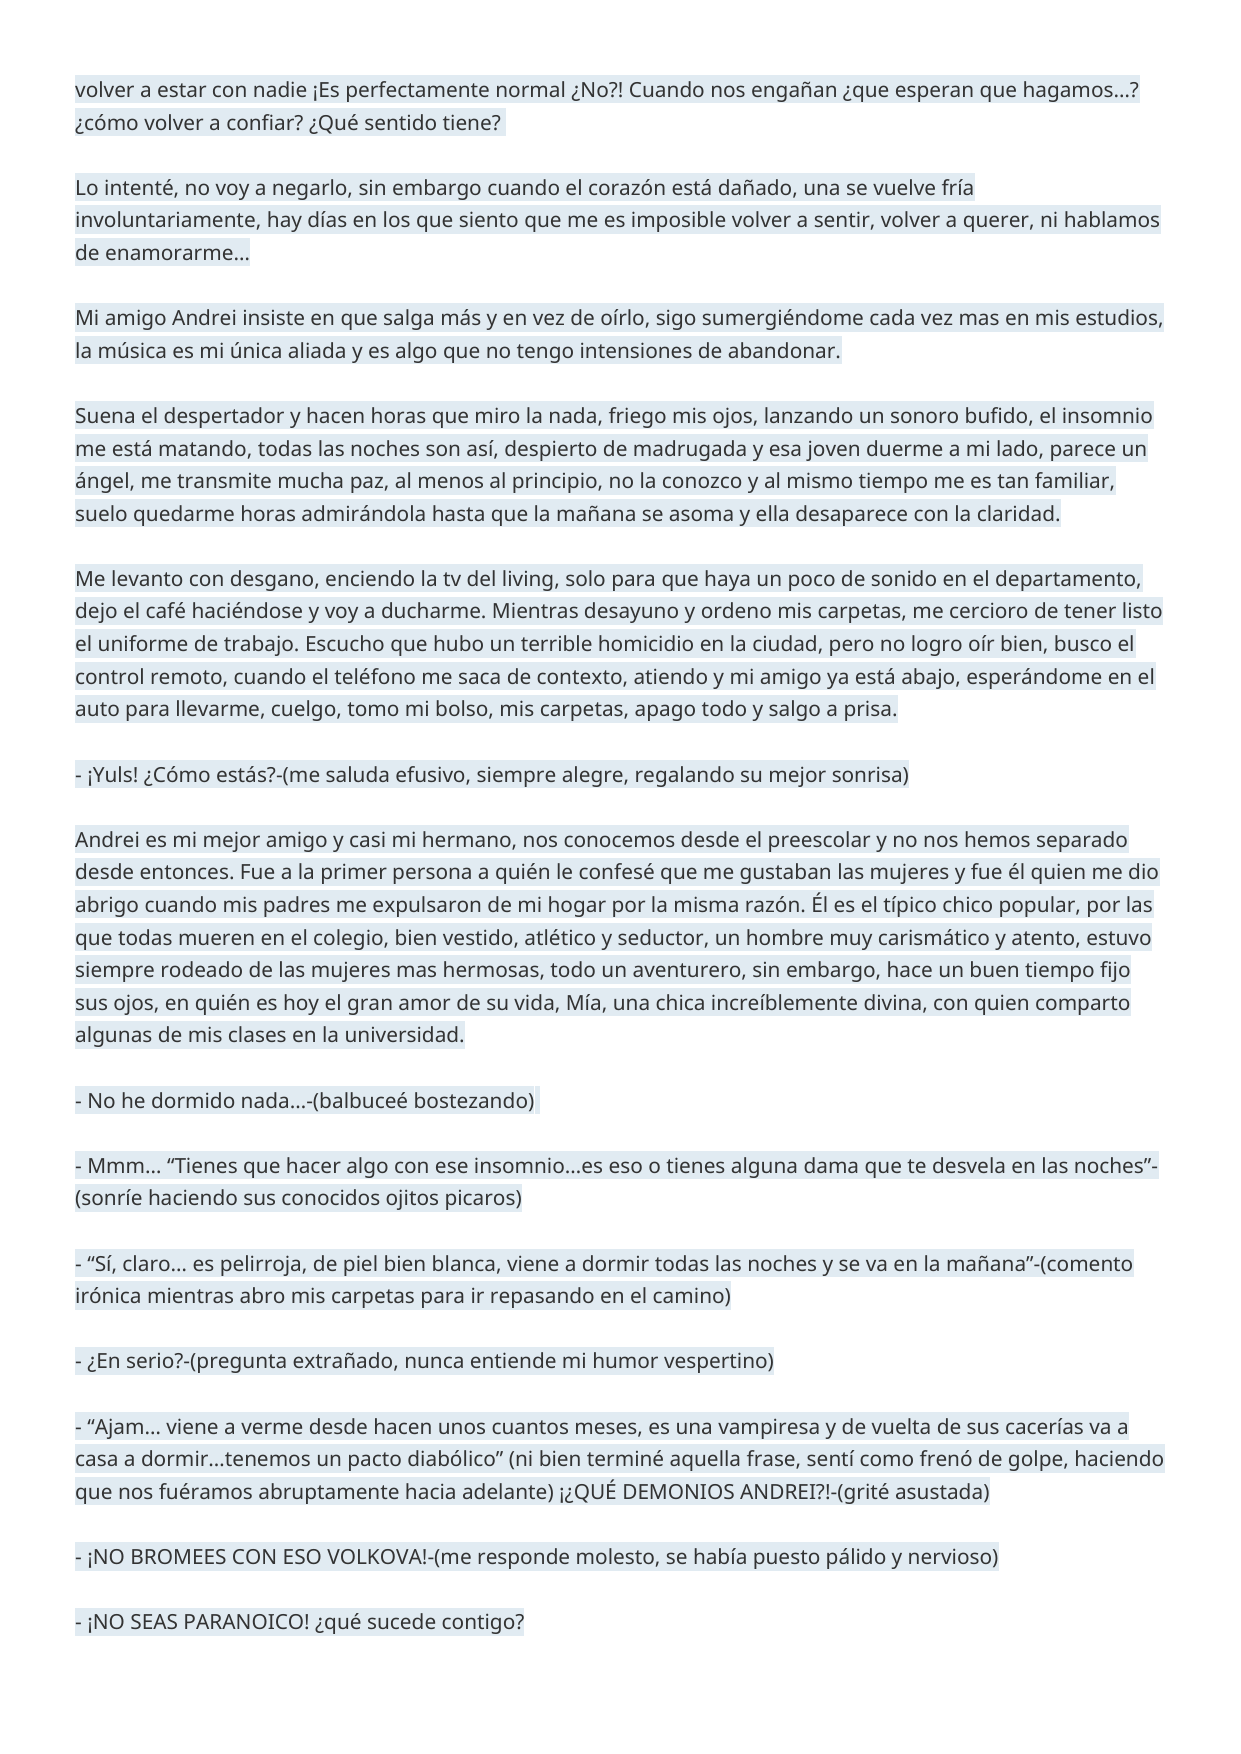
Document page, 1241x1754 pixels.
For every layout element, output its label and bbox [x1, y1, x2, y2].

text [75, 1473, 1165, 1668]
text [75, 75, 1165, 1444]
